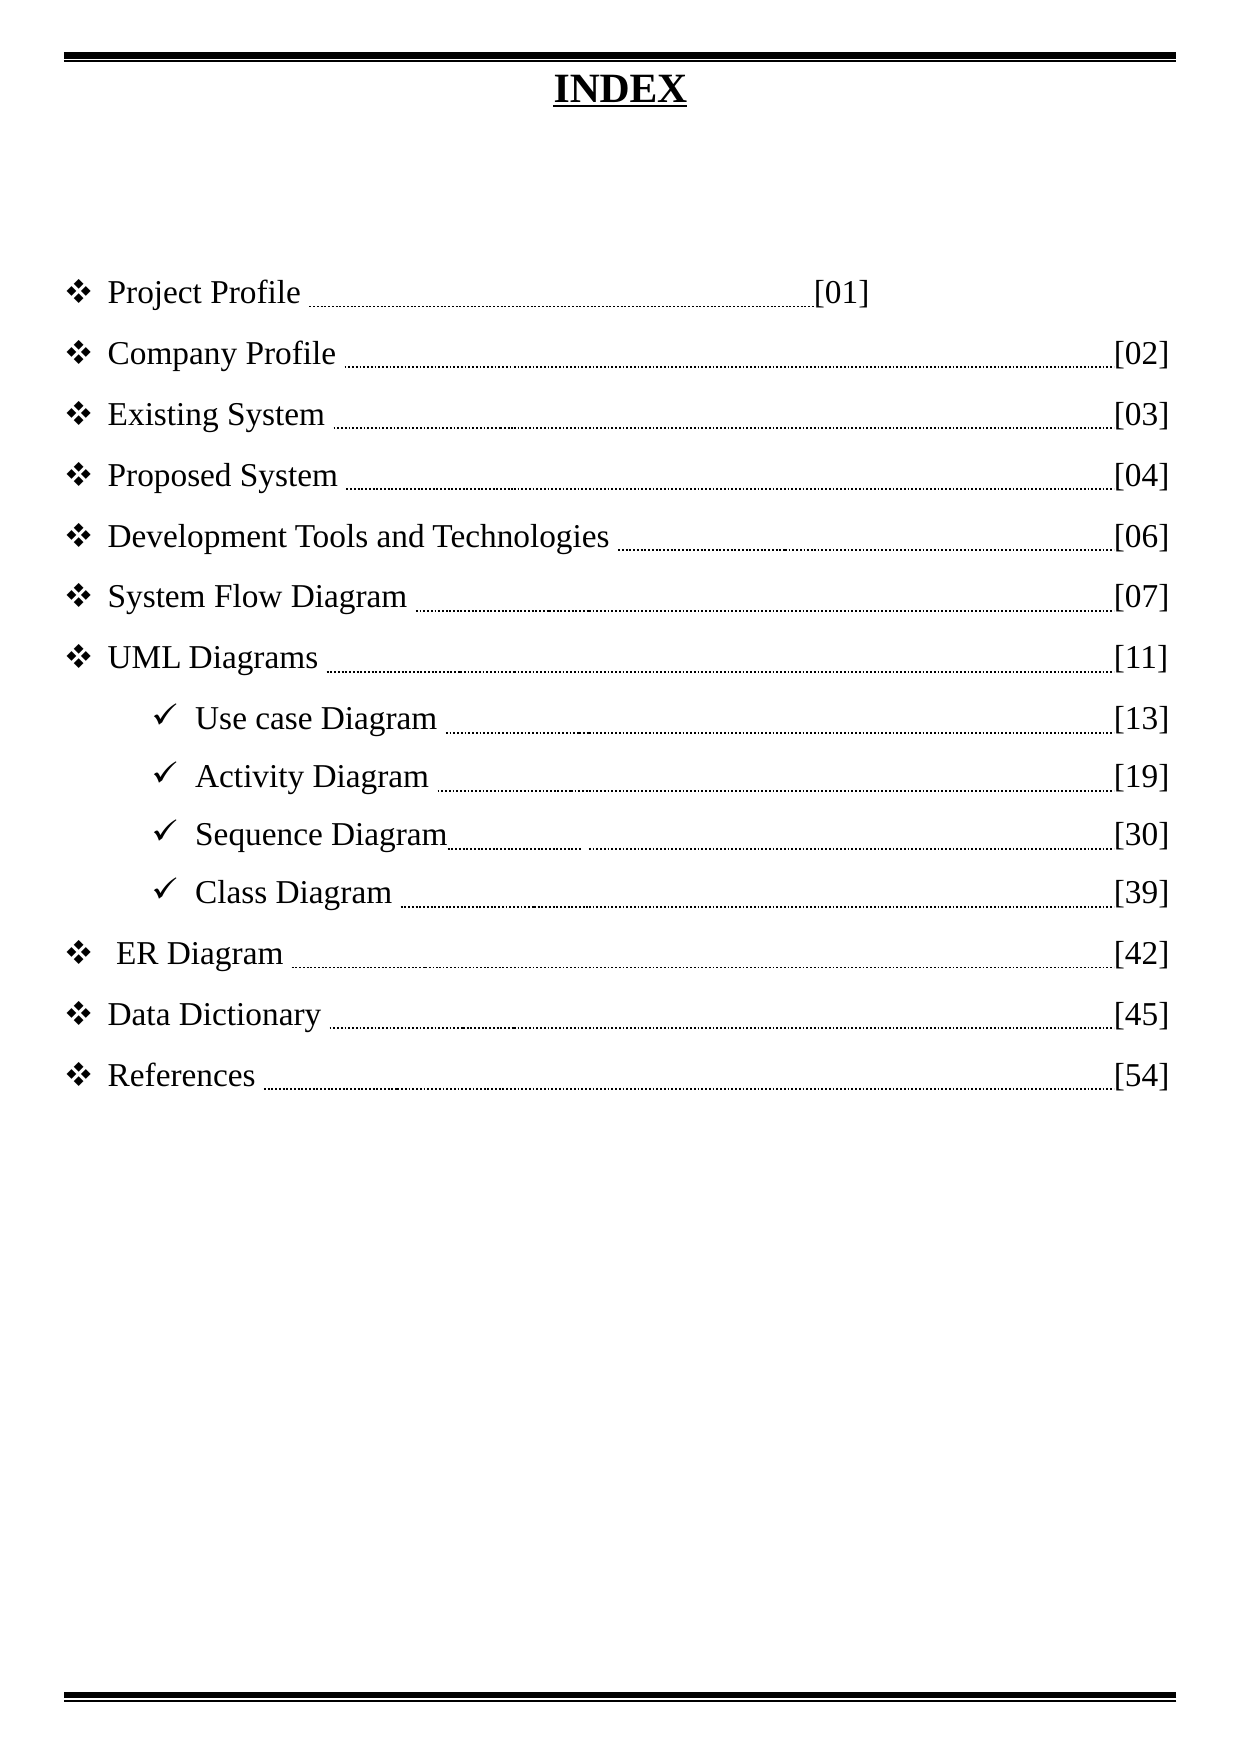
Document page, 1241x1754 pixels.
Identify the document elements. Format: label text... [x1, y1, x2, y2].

list Activity Diagram ………… [19] [151, 757, 1176, 795]
list UML Diagrams ………… [11] [64, 638, 1176, 676]
list Use case Diagram ………… [13] [151, 699, 1176, 737]
list Existing System …………… [03] [64, 394, 1176, 432]
list Development Tools and Technologies …………… [06] [64, 516, 1176, 554]
list Data Dictionary ………… [45] [64, 994, 1176, 1033]
list Project Profile …………… [01] [64, 272, 1176, 311]
list System Flow Diagram ………… [07] [64, 577, 1176, 615]
list Class Diagram ………… [39] [151, 873, 1176, 911]
list ER Diagram ………… [42] [64, 933, 1176, 972]
list Company Profile …………… [02] [64, 333, 1176, 371]
list References ………… [54] [64, 1055, 1176, 1093]
list Proposed System …………… [04] [64, 455, 1176, 493]
list Sequence Diagram………… [30] [151, 815, 1176, 853]
text INDEX [64, 64, 1176, 112]
